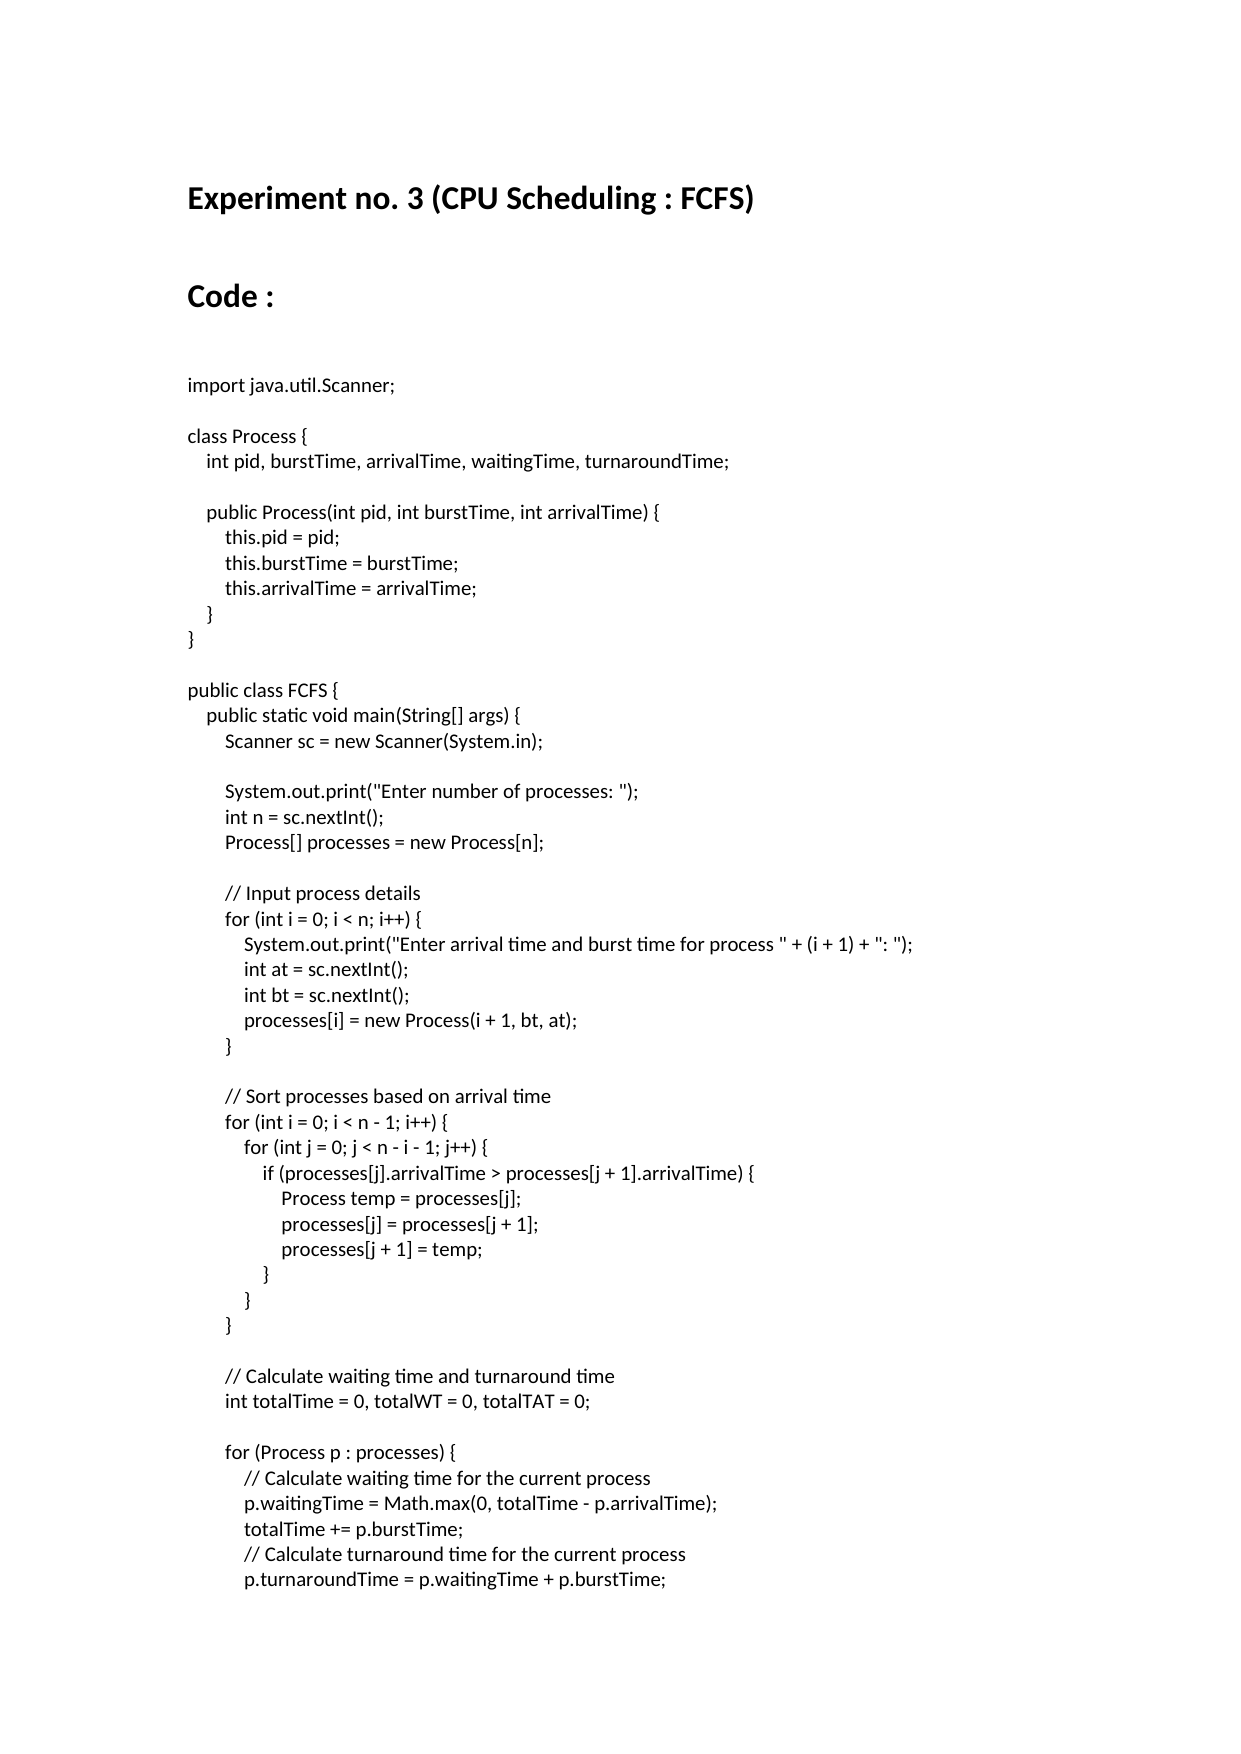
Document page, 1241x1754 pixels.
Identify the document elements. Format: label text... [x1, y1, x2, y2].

text Process temp = processes[j]; [187, 1185, 1053, 1211]
text } [187, 1262, 1053, 1287]
text } [187, 1312, 1053, 1338]
text import java.util.Scanner; [187, 372, 1053, 397]
text public class FCFS { [187, 677, 1053, 702]
text // Calculate waiting time and turnaround time [187, 1363, 1053, 1389]
text Scanner sc = new Scanner(System.in); [187, 728, 1053, 753]
text // Sort processes based on arrival time [187, 1084, 1053, 1109]
subtitle Experiment no. 3 (CPU Scheduling : FCFS) [187, 177, 1053, 218]
text p.turnaroundTime = p.waitingTime + p.burstTime; [187, 1567, 1053, 1592]
text } [187, 626, 1053, 652]
text System.out.print("Enter number of processes: "); [187, 779, 1053, 804]
text processes[j + 1] = temp; [187, 1236, 1053, 1262]
text for (Process p : processes) { [187, 1439, 1053, 1465]
text totalTime += p.burstTime; [187, 1516, 1053, 1541]
text for (int i = 0; i < n - 1; i++) { [187, 1109, 1053, 1134]
text processes[i] = new Process(i + 1, bt, at); [187, 1007, 1053, 1033]
text // Calculate waiting time for the current process [187, 1465, 1053, 1490]
text int totalTime = 0, totalWT = 0, totalTAT = 0; [187, 1389, 1053, 1414]
text processes[j] = processes[j + 1]; [187, 1211, 1053, 1236]
text for (int i = 0; i < n; i++) { [187, 906, 1053, 931]
text this.burstTime = burstTime; [187, 550, 1053, 575]
text int n = sc.nextInt(); [187, 804, 1053, 829]
text int bt = sc.nextInt(); [187, 982, 1053, 1007]
text } [187, 1287, 1053, 1312]
text this.pid = pid; [187, 524, 1053, 550]
text } [187, 1033, 1053, 1058]
text int pid, burstTime, arrivalTime, waitingTime, turnaroundTime; [187, 448, 1053, 474]
text int at = sc.nextInt(); [187, 957, 1053, 982]
text for (int j = 0; j < n - i - 1; j++) { [187, 1134, 1053, 1160]
text class Process { [187, 423, 1053, 448]
text // Calculate turnaround time for the current process [187, 1541, 1053, 1567]
text if (processes[j].arrivalTime > processes[j + 1].arrivalTime) { [187, 1160, 1053, 1185]
text System.out.print("Enter arrival time and burst time for process " + (i + 1) + ": "); [187, 931, 1053, 957]
text } [187, 601, 1053, 626]
text // Input process details [187, 880, 1053, 906]
subtitle Code : [187, 274, 1053, 315]
text public Process(int pid, int burstTime, int arrivalTime) { [187, 499, 1053, 524]
text p.waitingTime = Math.max(0, totalTime - p.arrivalTime); [187, 1490, 1053, 1516]
text Process[] processes = new Process[n]; [187, 829, 1053, 855]
text this.arrivalTime = arrivalTime; [187, 575, 1053, 601]
text public static void main(String[] args) { [187, 702, 1053, 728]
